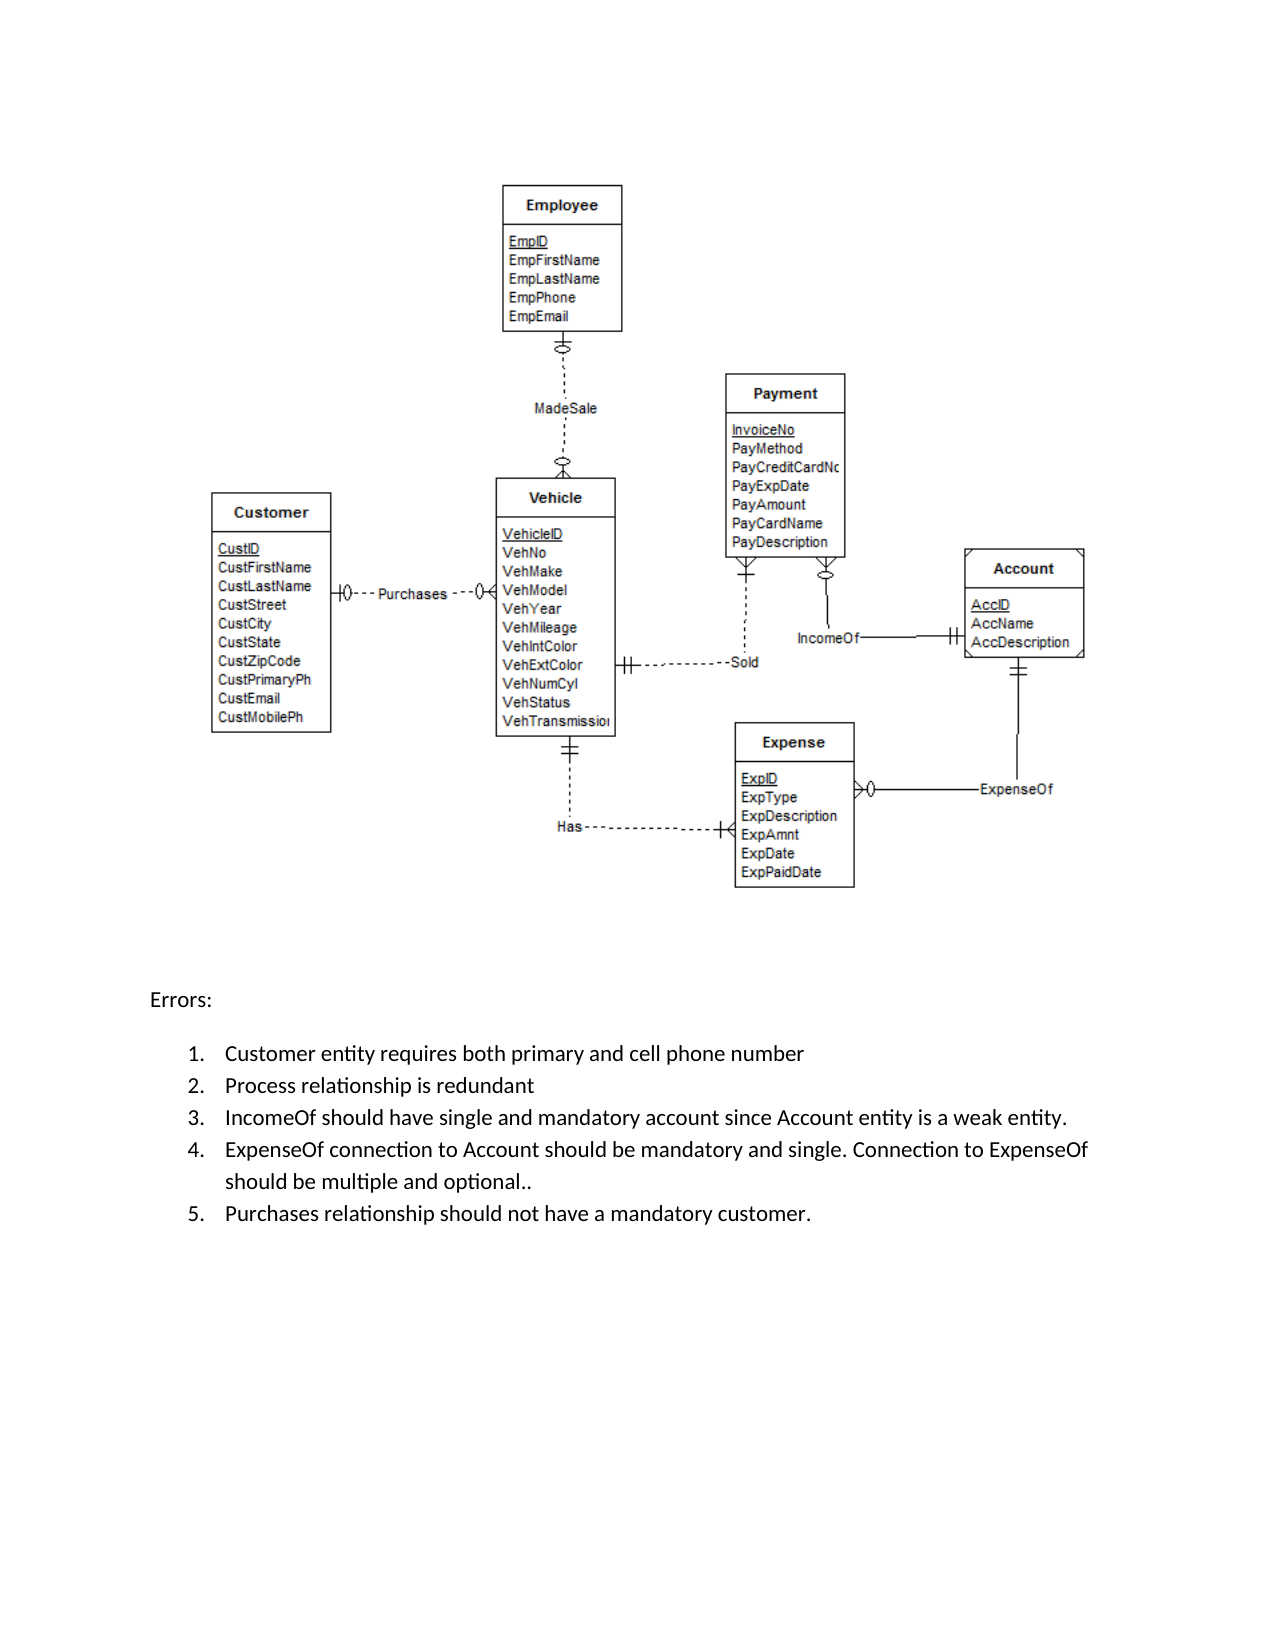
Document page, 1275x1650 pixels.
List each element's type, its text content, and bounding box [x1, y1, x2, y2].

picture [150, 150, 1125, 908]
list Purchases relationship should not have a mandatory customer. [187, 1199, 1125, 1228]
list ExpenseOf connection to Account should be mandatory and single. Connection to ExpenseOf should be multiple and optional.. [187, 1135, 1125, 1195]
list Process relationship is redundant [187, 1071, 1125, 1099]
list IncomeOf should have single and mandatory account since Account entity is a weak entity. [187, 1103, 1125, 1131]
list Customer entity requires both primary and cell phone number [187, 1039, 1125, 1067]
text Errors: [150, 986, 1125, 1014]
